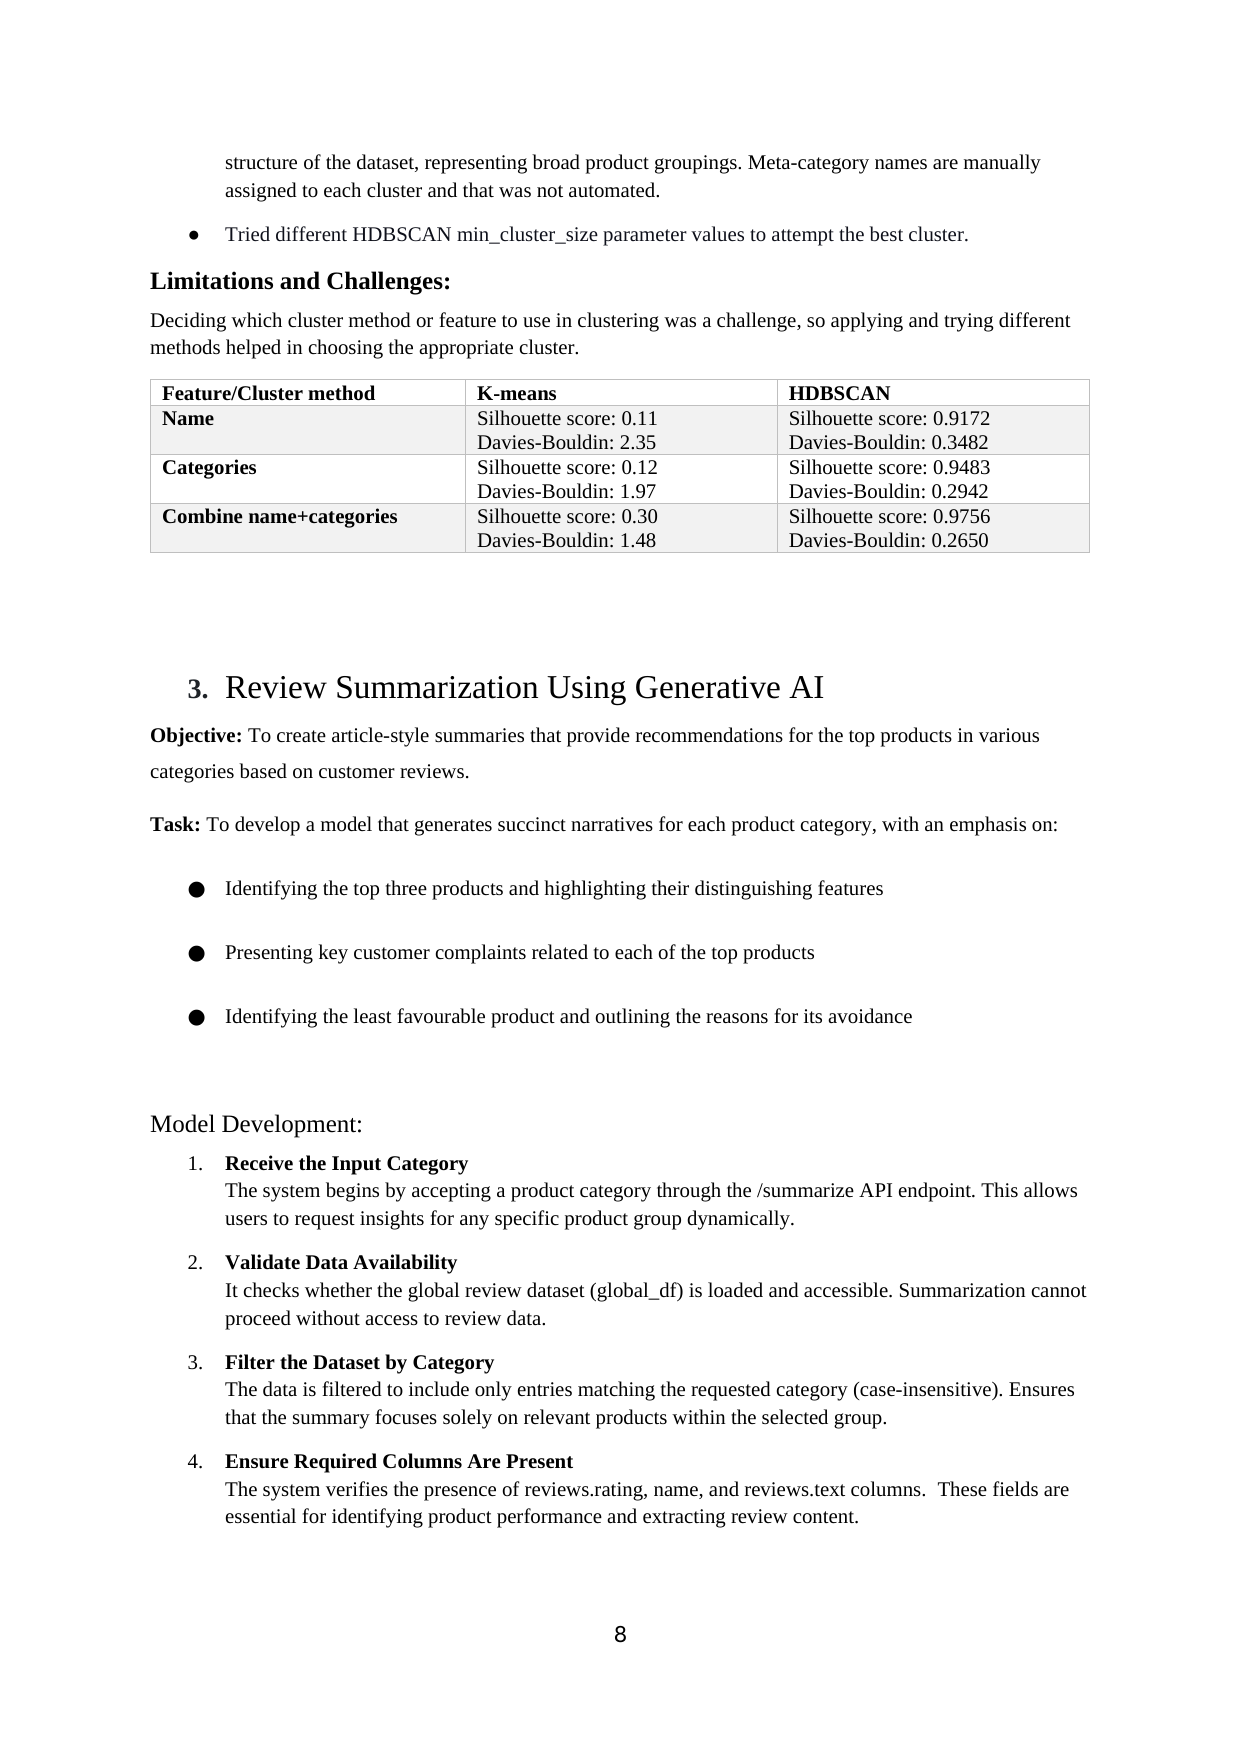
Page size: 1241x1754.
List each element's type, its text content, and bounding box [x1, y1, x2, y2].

subtitle Limitations and Challenges: [150, 266, 1090, 295]
list Filter the Dataset by Category The data is filtered to include only entries matching the requested category (case-insensitive). Ensures that the summary focuses solely on relevant products within the selected group. [187, 1350, 1090, 1429]
table_cell Silhouette score: 0.12 Davies-Bouldin: 1.97 [466, 455, 777, 503]
list Tried different HDBSCAN min_cluster_size parameter values to attempt the best cluster. [187, 222, 1090, 246]
table_header K-means [466, 380, 777, 404]
table_cell Silhouette score: 0.9756 Davies-Bouldin: 0.2650 [778, 504, 1089, 552]
list Identifying the top three products and highlighting their distinguishing features [187, 864, 1090, 907]
text Deciding which cluster method or feature to use in clustering was a challenge, so applying and trying different methods helped in choosing the appropriate cluster. [150, 307, 1090, 359]
table_cell Silhouette score: 0.30 Davies-Bouldin: 1.48 [466, 504, 777, 552]
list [187, 150, 1090, 202]
table_cell Silhouette score: 0.11 Davies-Bouldin: 2.35 [466, 406, 777, 454]
subtitle Model Development: [150, 1109, 1090, 1138]
list Receive the Input Category The system begins by accepting a product category through the /summarize API endpoint. This allows users to request insights for any specific product group dynamically. [187, 1151, 1090, 1230]
list Identifying the least favourable product and outlining the reasons for its avoidance [187, 993, 1090, 1035]
table_cell Categories [151, 455, 465, 503]
list Presenting key customer complaints related to each of the top products [187, 929, 1090, 971]
table_cell Combine name+categories [151, 504, 465, 552]
table_cell Silhouette score: 0.9172 Davies-Bouldin: 0.3482 [778, 406, 1089, 454]
table_cell Name [151, 406, 465, 454]
table_header HDBSCAN [778, 380, 1089, 404]
list Ensure Required Columns Are Present The system verifies the presence of reviews.rating, name, and reviews.text columns. These fields are essential for identifying product performance and extracting review content. [187, 1449, 1090, 1528]
text Task: To develop a model that generates succinct narratives for each product category, with an emphasis on: [150, 812, 1090, 836]
list Validate Data Availability It checks whether the global review dataset (global_df) is loaded and accessible. Summarization cannot proceed without access to review data. [187, 1250, 1090, 1329]
table_cell Silhouette score: 0.9483 Davies-Bouldin: 0.2942 [778, 455, 1089, 503]
table_header Feature/Cluster method [151, 380, 465, 404]
subtitle Review Summarization Using Generative AI [187, 667, 1090, 705]
text Objective: To create article-style summaries that provide recommendations for the top products in various categories based on customer reviews. [150, 723, 1090, 783]
